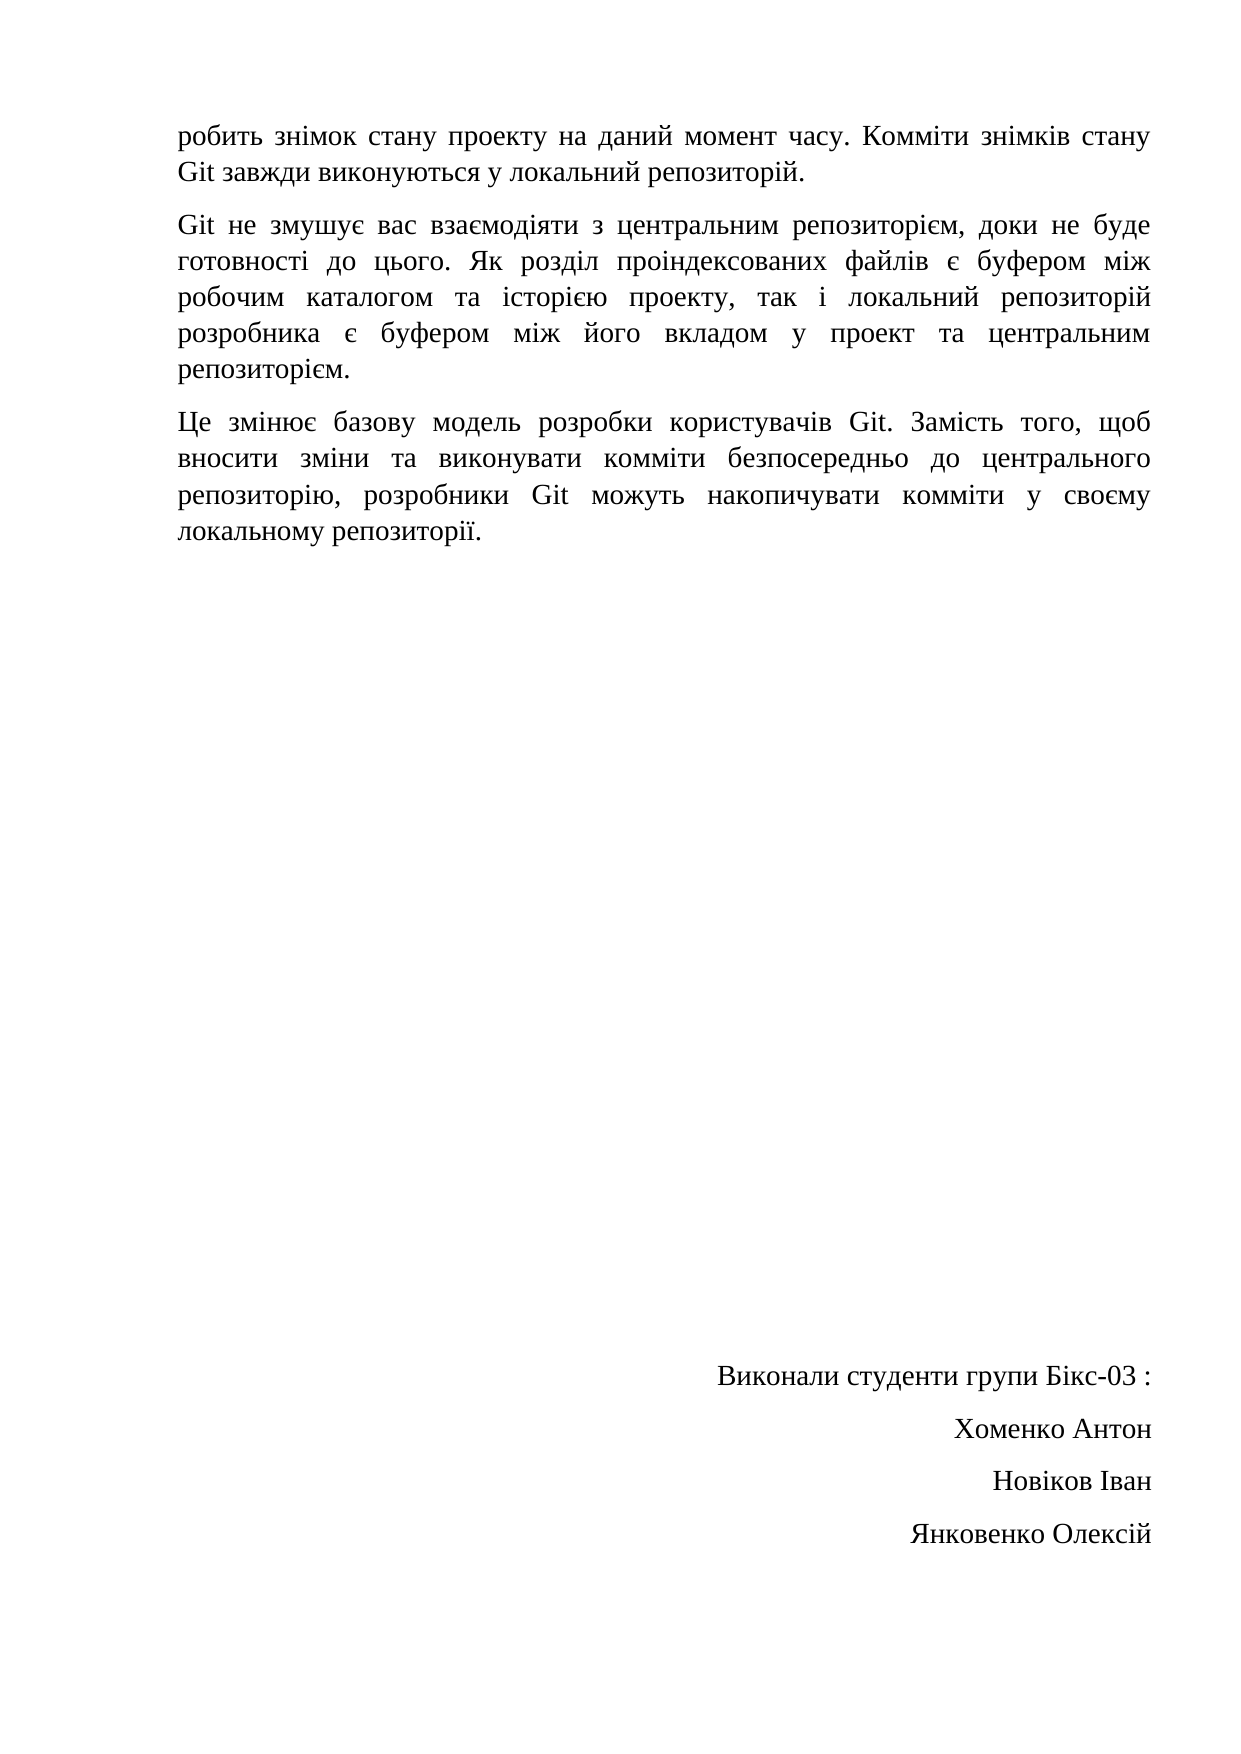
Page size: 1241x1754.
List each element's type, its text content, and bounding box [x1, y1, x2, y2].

text Хоменко Антон [177, 1411, 1152, 1444]
text Виконали студенти групи Бікс-03 : [177, 1358, 1152, 1391]
text Git не змушує вас взаємодіяти з центральним репозиторієм, доки не буде готовності до цього. Як розділ проіндексованих файлів є буфером між робочим каталогом та історією проекту, так і локальний репозиторій розробника є буфером між його вкладом у проект та центральним репозиторієм. [177, 207, 1152, 385]
text Янковенко Олексій [177, 1516, 1152, 1550]
text Новіков Іван [177, 1463, 1152, 1497]
